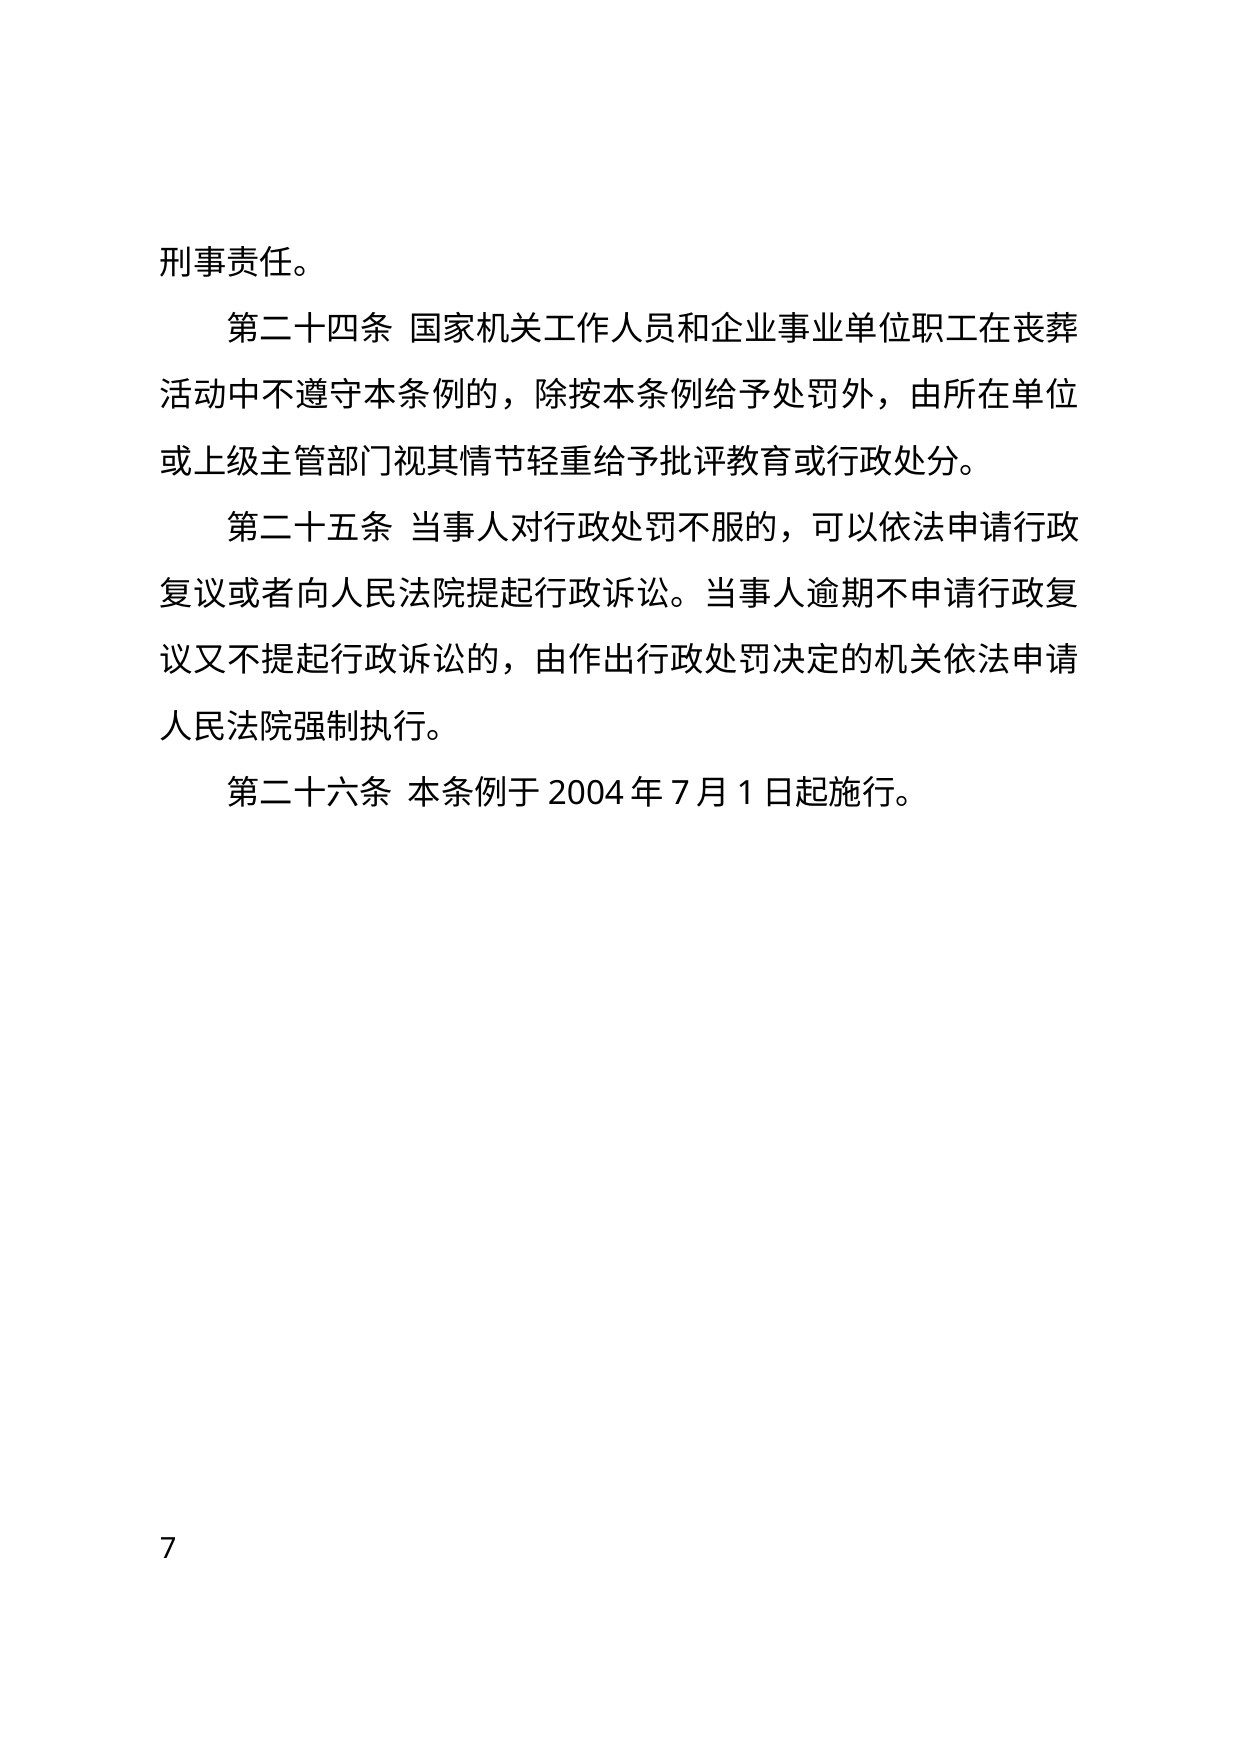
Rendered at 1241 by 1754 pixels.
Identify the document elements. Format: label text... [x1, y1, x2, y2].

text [159, 227, 1081, 293]
text 第二十五条 当事人对行政处罚不服的，可以依法申请行政复议或者向人民法院提起行政诉讼。当事人逾期不申请行政复议又不提起行政诉讼的，由作出行政处罚决定的机关依法申请人民法院强制执行。 [159, 492, 1081, 757]
text 第二十六条 本条例于2004年7月1日起施行。 [159, 757, 1081, 823]
text 第二十四条 国家机关工作人员和企业事业单位职工在丧葬活动中不遵守本条例的，除按本条例给予处罚外，由所在单位或上级主管部门视其情节轻重给予批评教育或行政处分。 [159, 293, 1081, 492]
